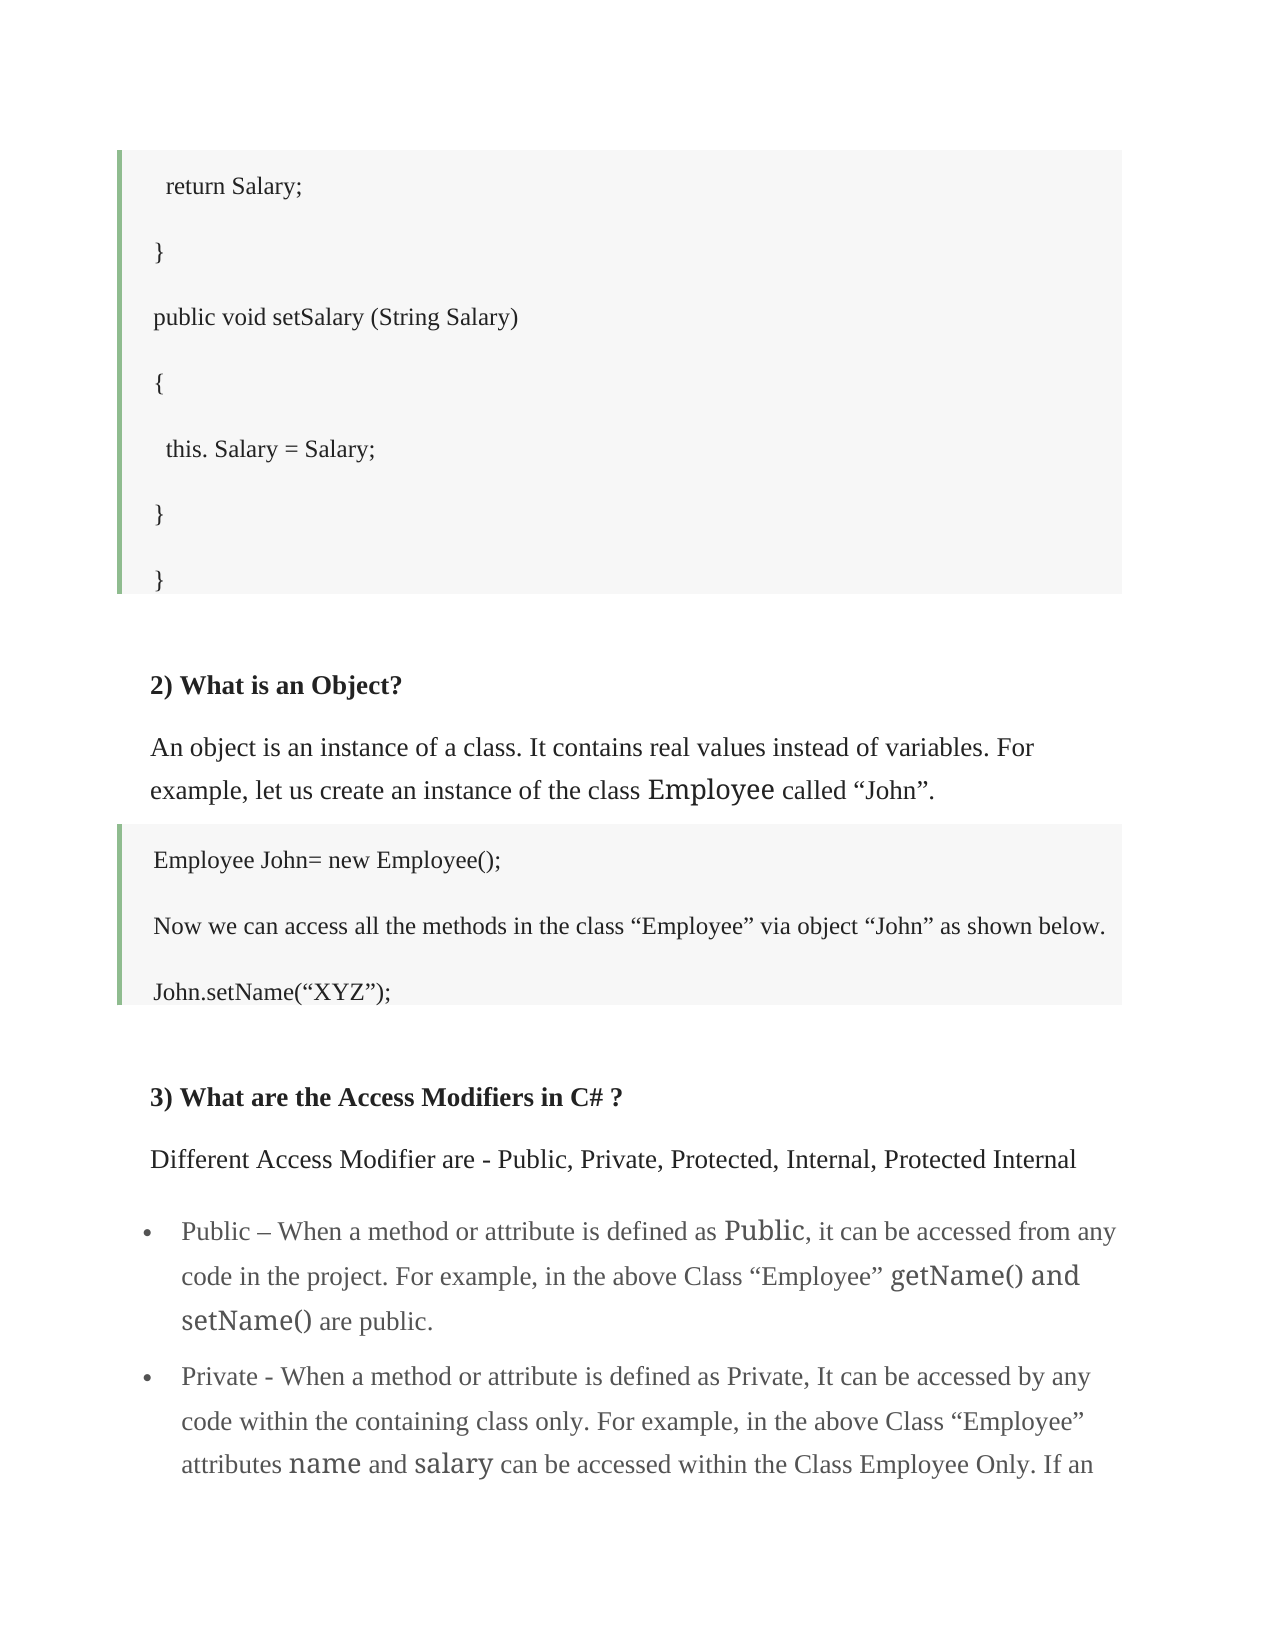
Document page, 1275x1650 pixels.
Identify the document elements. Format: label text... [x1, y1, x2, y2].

text public void setSalary (String Salary) [122, 281, 1122, 331]
text Employee John= new Employee(); [122, 824, 1122, 874]
text An object is an instance of a class. It contains real values instead of variables. For example, let us create an instance of the class Employee called “John”. [150, 717, 1125, 807]
text Different Access Modifier are - Public, Private, Protected, Internal, Protected Internal [150, 1129, 1125, 1174]
text 3) What are the Access Modifiers in C# ? [150, 1022, 1125, 1112]
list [144, 1346, 1125, 1482]
text 2) What is an Object? [150, 610, 1125, 701]
text } [122, 478, 1122, 528]
list Public – When a method or attribute is defined as Public, it can be accessed from any code in the project. For example, in the above Class “Employee” getName() and setName() are public. [144, 1203, 1125, 1338]
text return Salary; [122, 150, 1122, 200]
text this. Salary = Salary; [122, 412, 1122, 462]
text { [122, 347, 1122, 397]
text John.setName(“XYZ”); [122, 955, 1122, 1005]
text Now we can access all the methods in the class “Employee” via object “John” as shown below. [122, 890, 1122, 940]
text } [122, 216, 1122, 266]
text } [122, 544, 1122, 594]
